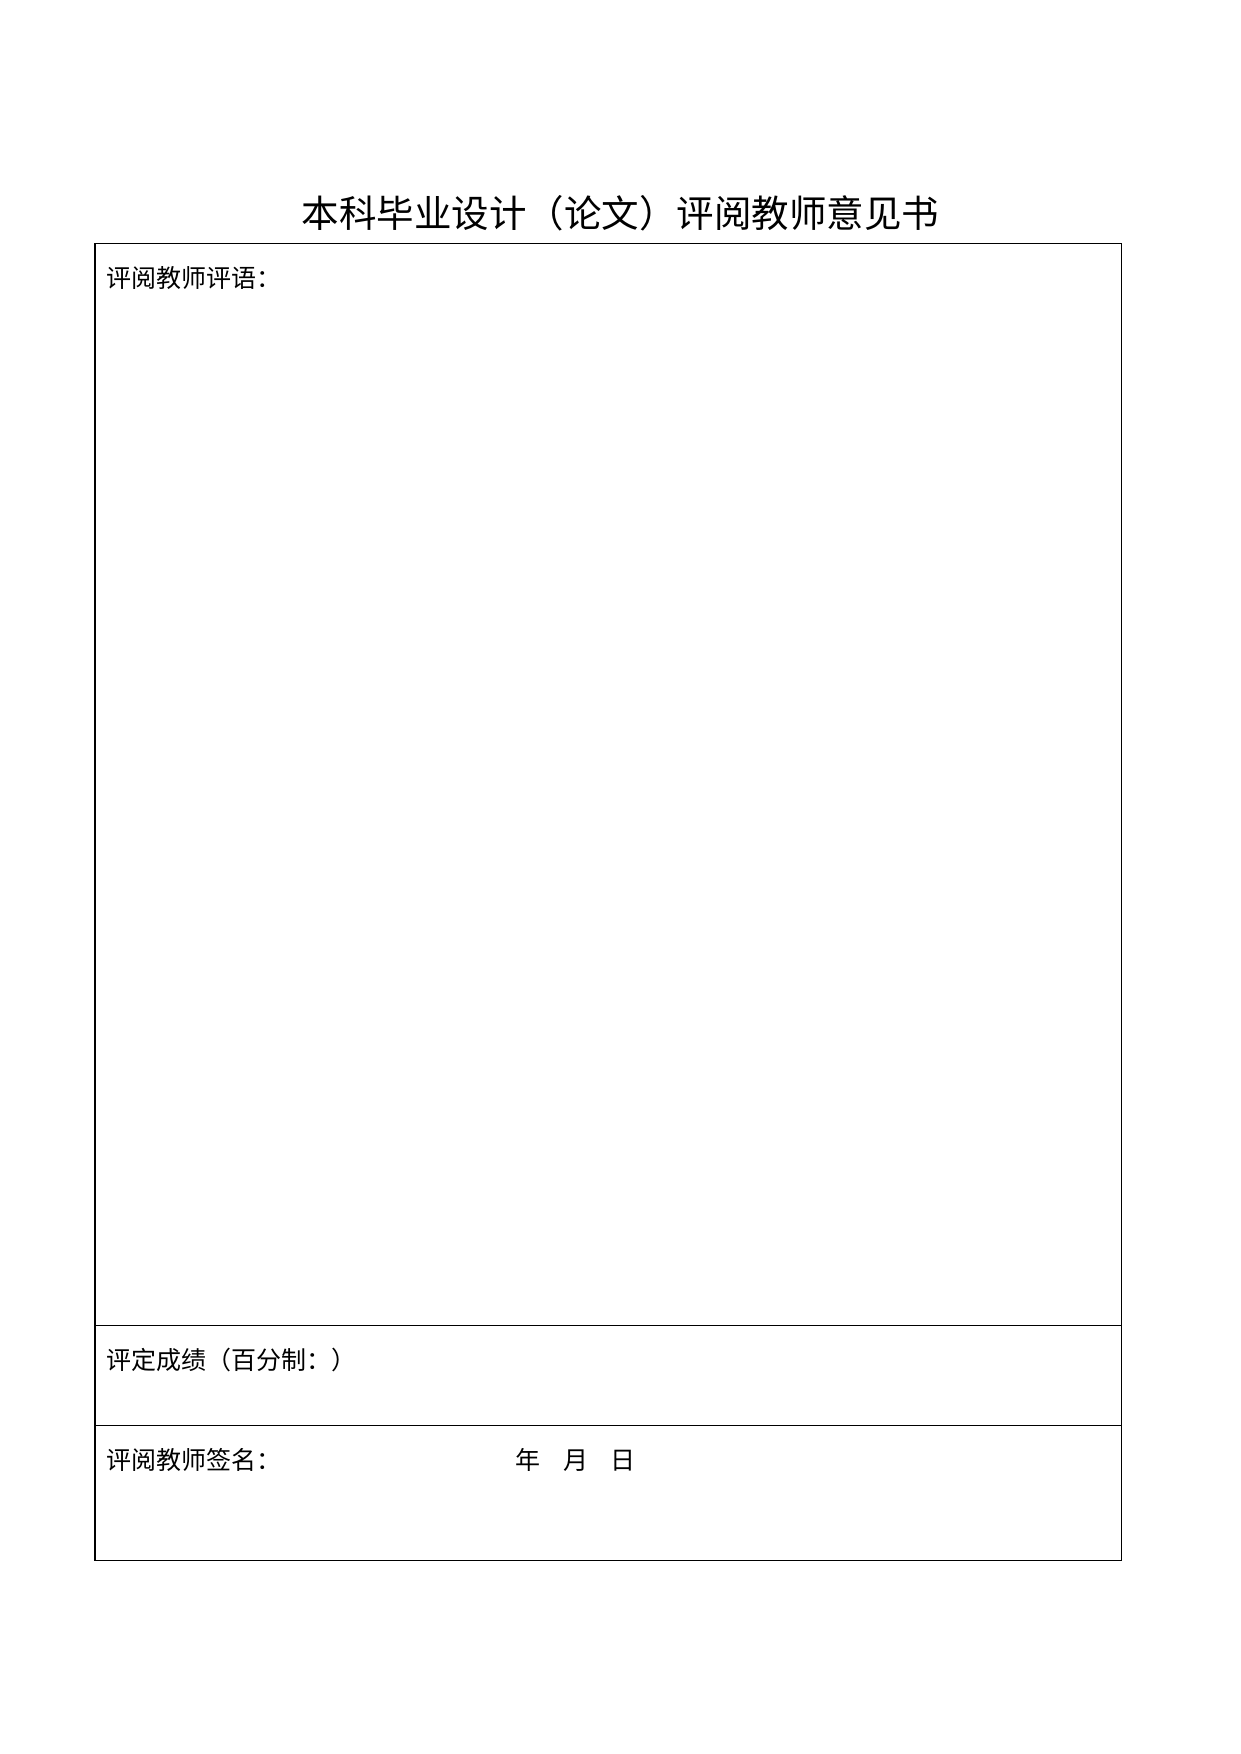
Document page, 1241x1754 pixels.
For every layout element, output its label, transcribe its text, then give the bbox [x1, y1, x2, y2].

table_cell 评定成绩（百分制：） [96, 1326, 1121, 1425]
table_cell 评阅教师签名： 年 月 日 [96, 1426, 1121, 1560]
text 本科毕业设计（论文）评阅教师意见书 [187, 178, 1053, 243]
table_header 评阅教师评语： [96, 244, 1121, 1325]
